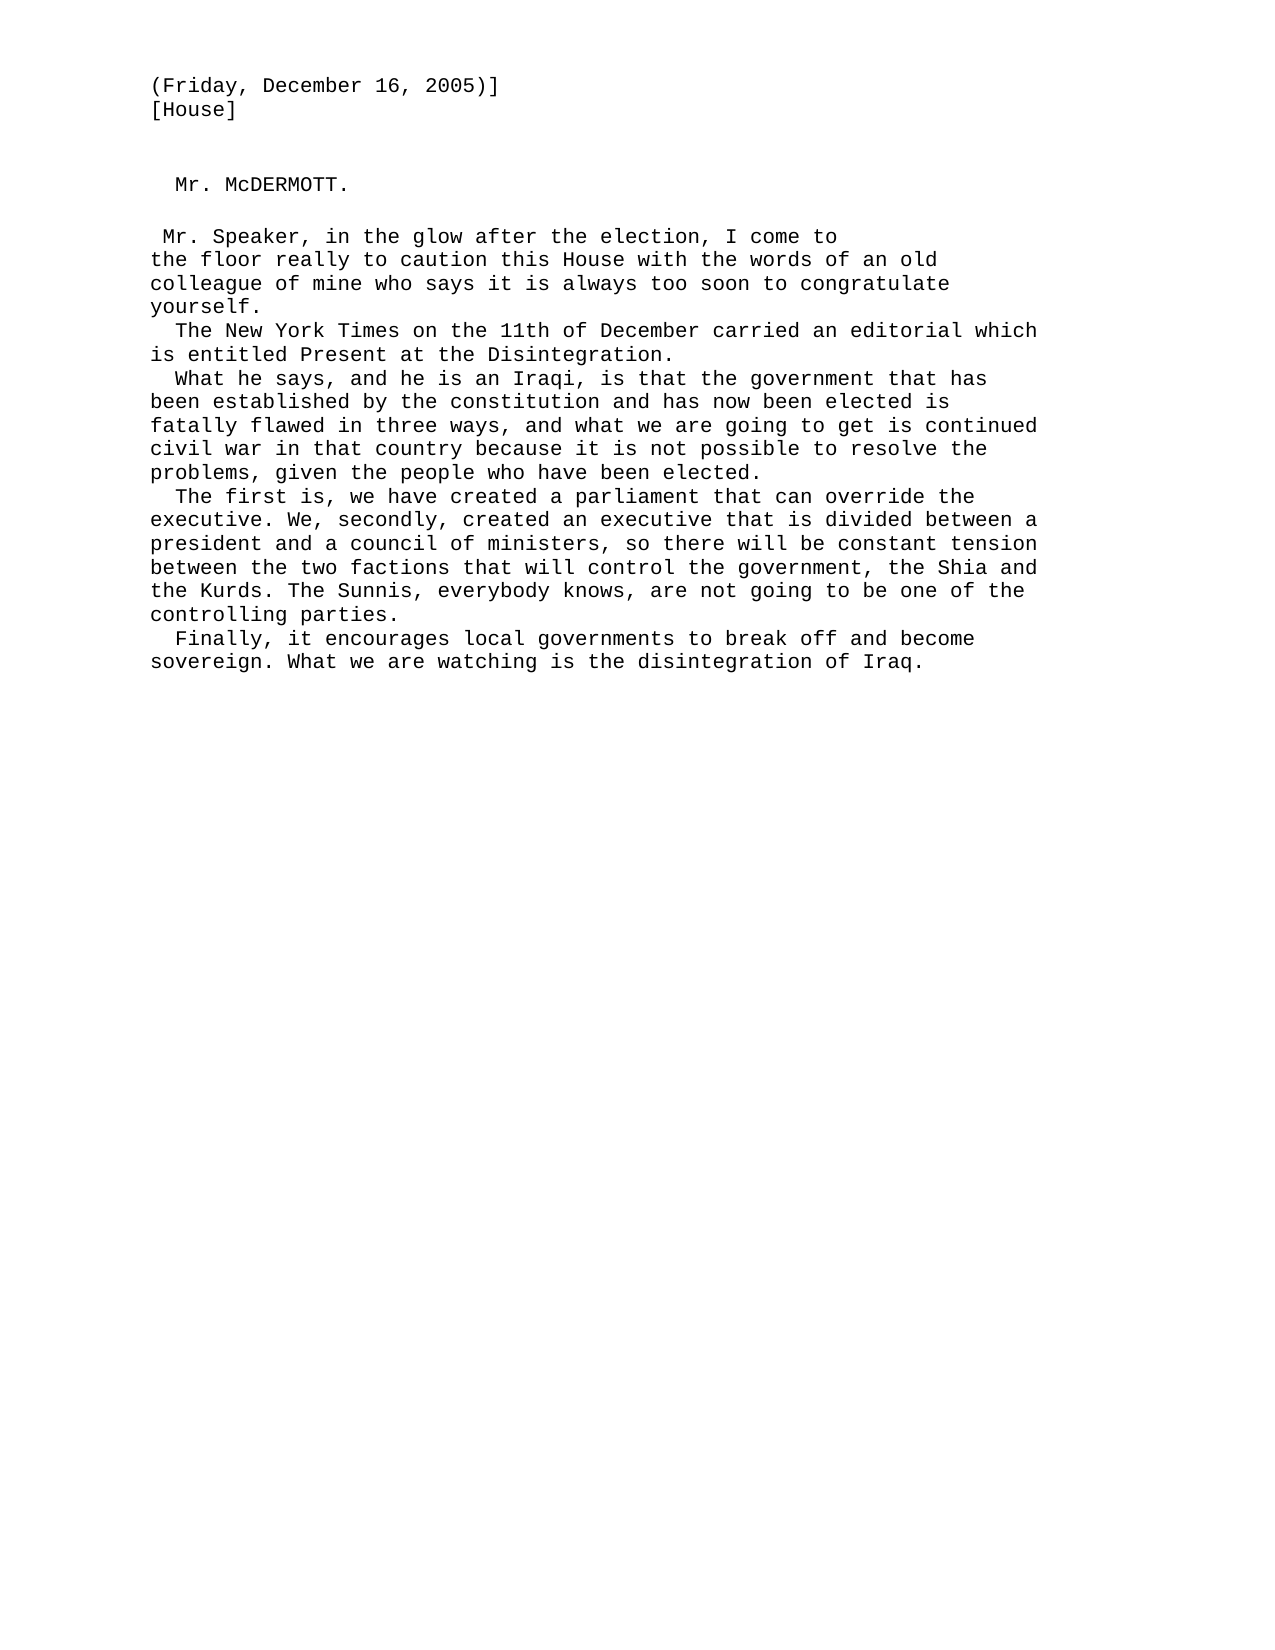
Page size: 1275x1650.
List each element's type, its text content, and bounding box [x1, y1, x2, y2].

text is entitled Present at the Disintegration. [150, 344, 1125, 367]
text fatally flawed in three ways, and what we are going to get is continued [150, 415, 1125, 438]
text sovereign. What we are watching is the disintegration of Iraq. [150, 651, 1125, 675]
text the Kurds. The Sunnis, everybody knows, are not going to be one of the [150, 580, 1125, 604]
text executive. We, secondly, created an executive that is divided between a [150, 509, 1125, 533]
text Mr. Speaker, in the glow after the election, I come to [150, 226, 1125, 249]
text between the two factions that will control the government, the Shia and [150, 557, 1125, 580]
text controlling parties. [150, 604, 1125, 628]
text civil war in that country because it is not possible to resolve the [150, 438, 1125, 462]
text been established by the constitution and has now been elected is [150, 391, 1125, 415]
text What he says, and he is an Iraqi, is that the government that has [150, 367, 1125, 391]
text problems, given the people who have been elected. [150, 462, 1125, 486]
text president and a council of ministers, so there will be constant tension [150, 533, 1125, 557]
text The first is, we have created a parliament that can override the [150, 486, 1125, 509]
text Finally, it encourages local governments to break off and become [150, 628, 1125, 651]
text the floor really to caution this House with the words of an old [150, 249, 1125, 273]
text yourself. [150, 297, 1125, 320]
text colleague of mine who says it is always too soon to congratulate [150, 273, 1125, 297]
text The New York Times on the 11th of December carried an editorial which [150, 320, 1125, 344]
